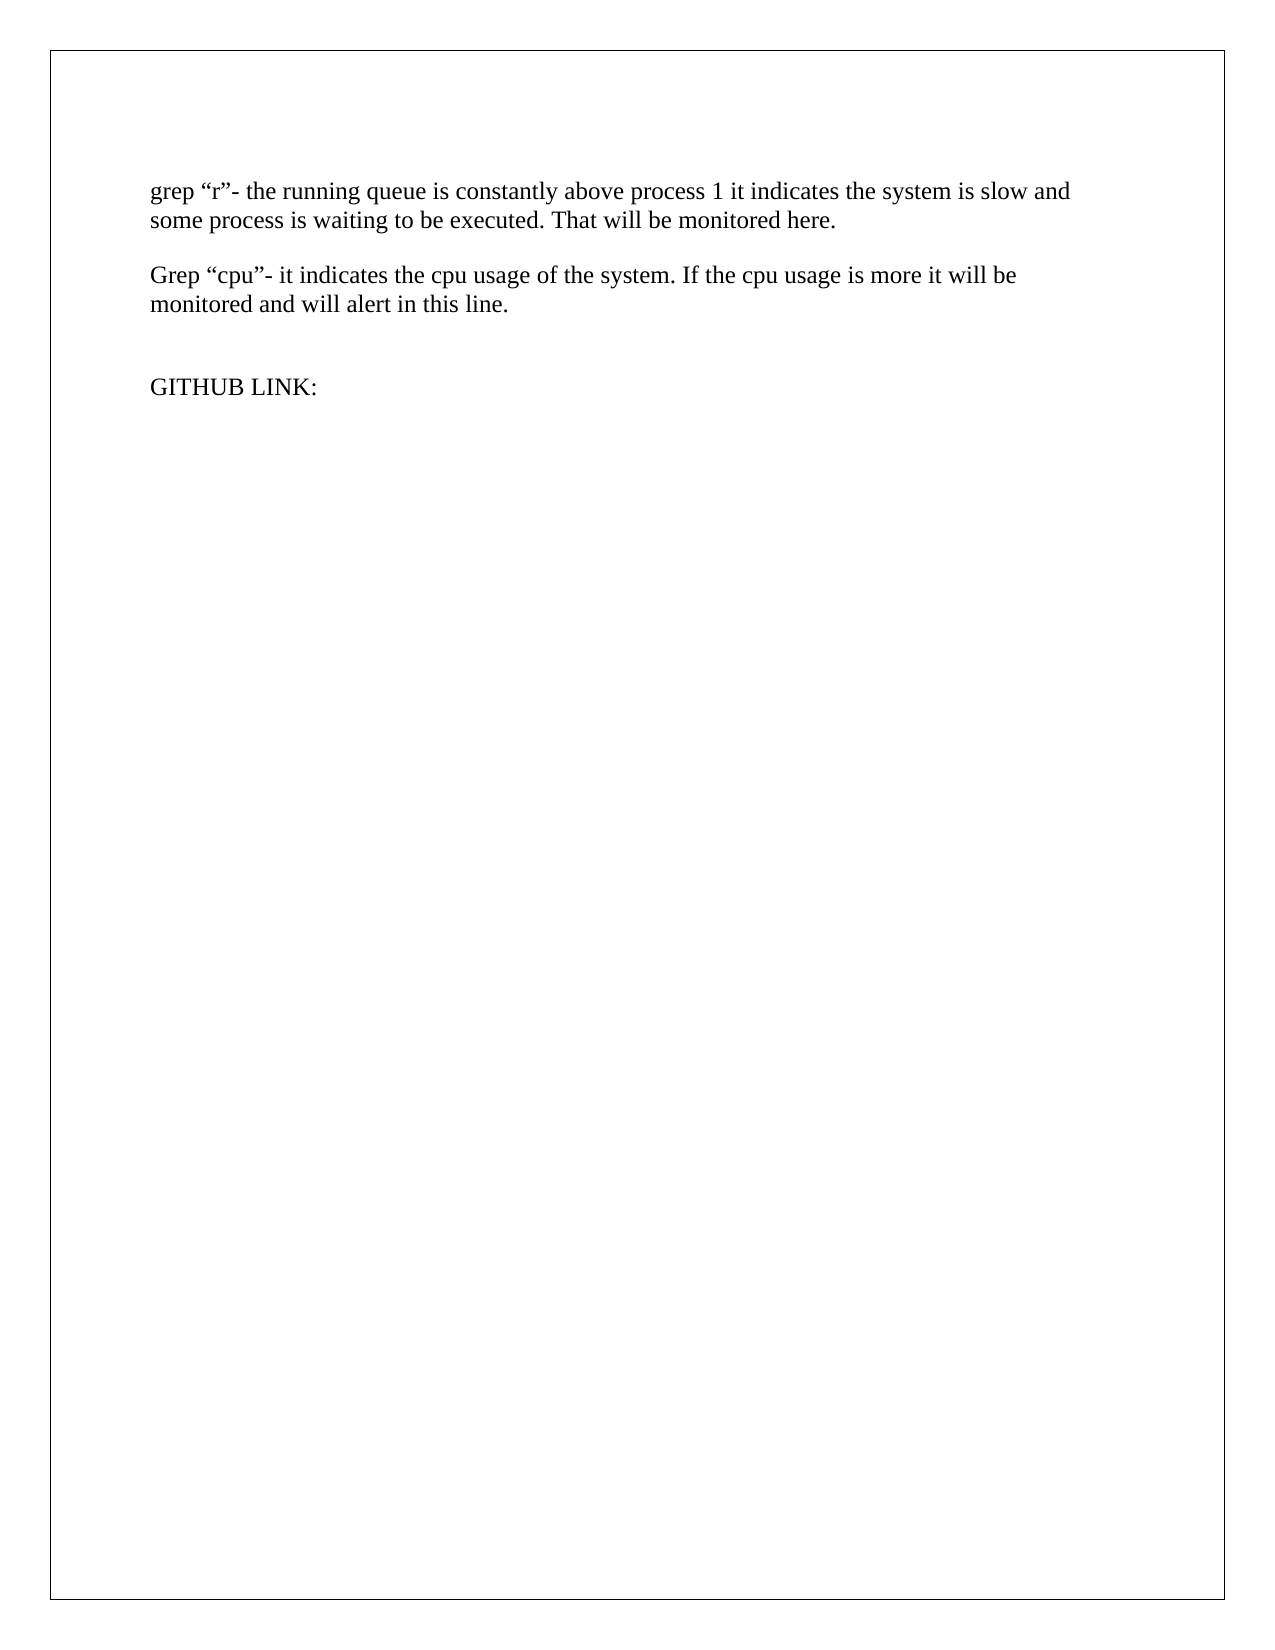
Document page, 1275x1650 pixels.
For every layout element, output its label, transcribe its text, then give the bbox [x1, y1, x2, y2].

text GITHUB LINK: [150, 372, 1125, 401]
text Grep “cpu”- it indicates the cpu usage of the system. If the cpu usage is more it will be monitored and will alert in this line. [150, 260, 1125, 318]
text grep “r”- the running queue is constantly above process 1 it indicates the system is slow and some process is waiting to be executed. That will be monitored here. [150, 176, 1125, 234]
